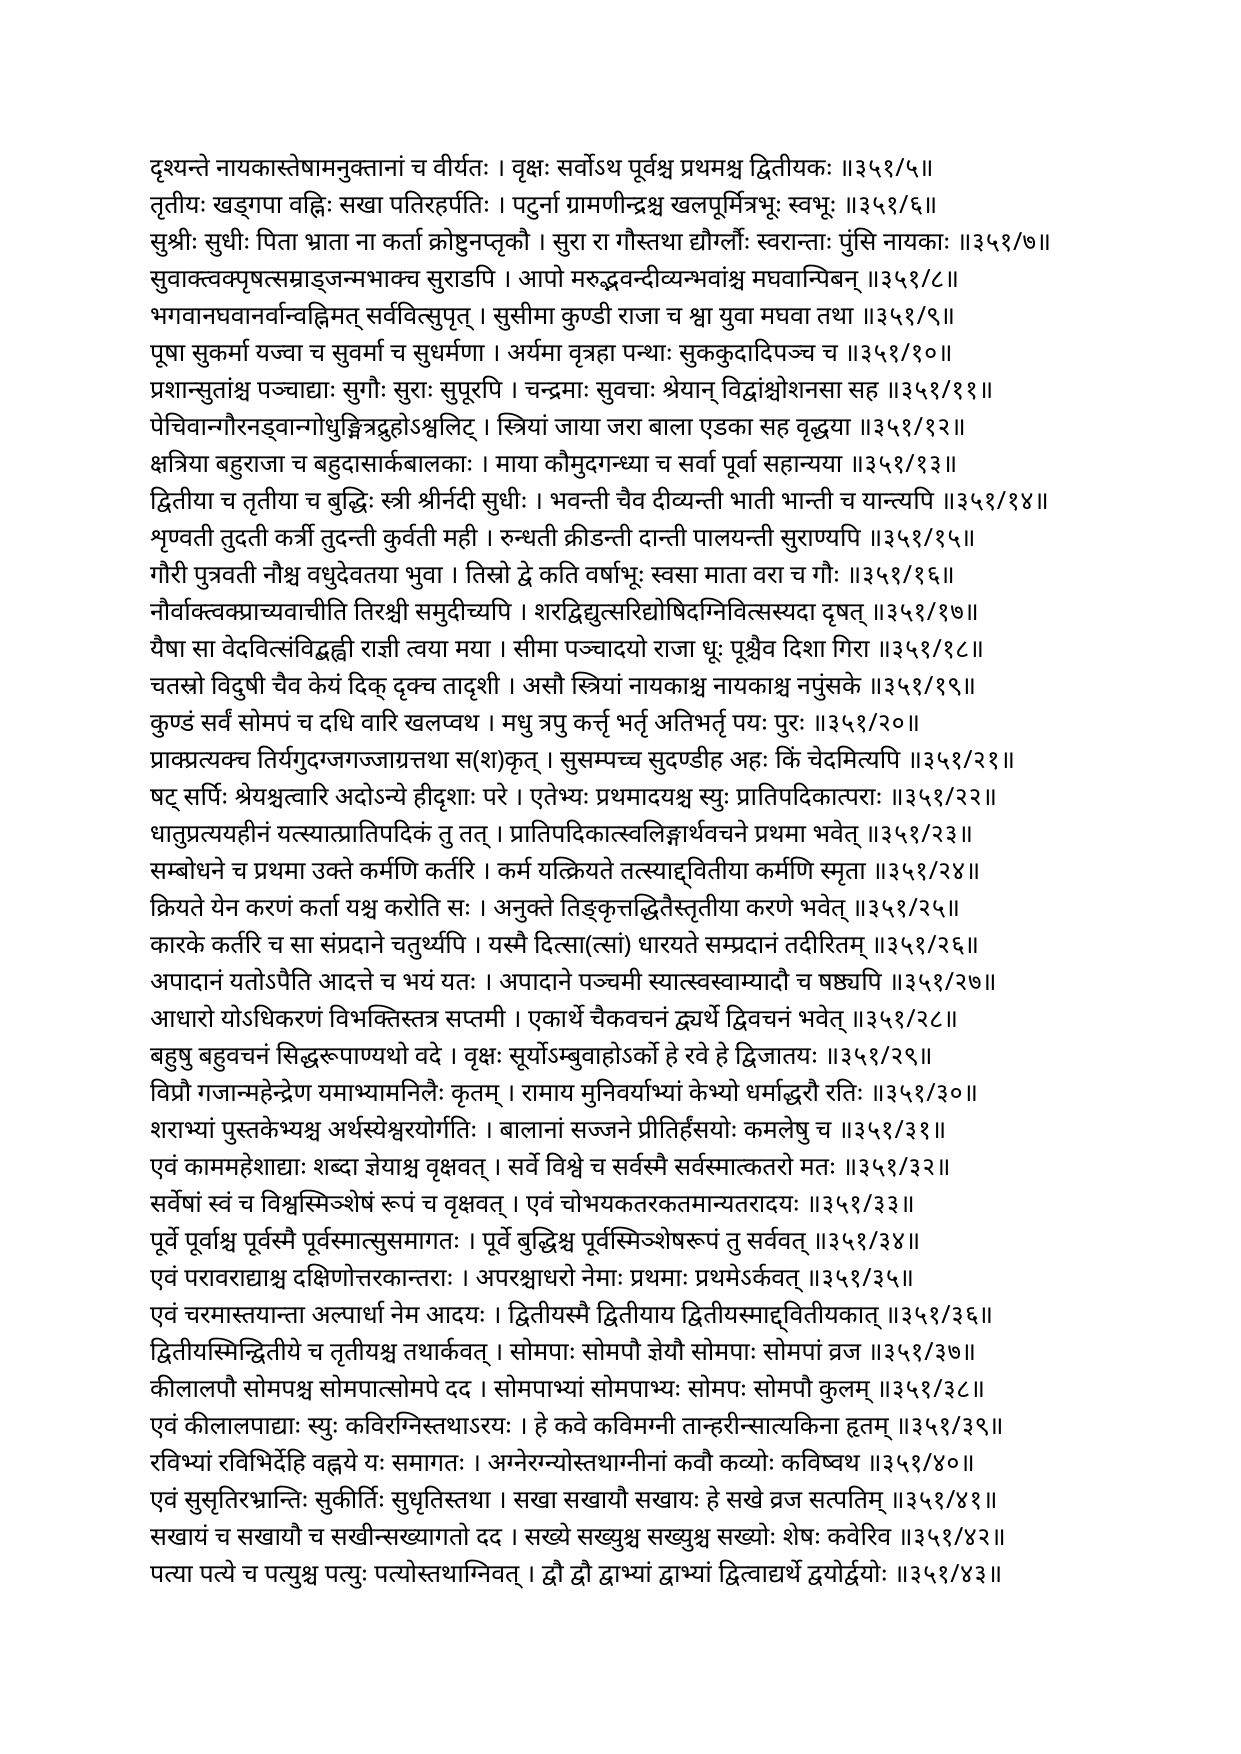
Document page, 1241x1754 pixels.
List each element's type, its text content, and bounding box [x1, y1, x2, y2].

text शराभ्यां पुस्तकेभ्यश्च अर्थस्येश्वरयोर्गतिः । बालानां सज्जने प्रीतिर्हंसयोः कमलेषु च ॥३५१/३१॥ [150, 1111, 1090, 1148]
text एवं सुसृतिरभ्रान्तिः सुकीर्तिः सुधृतिस्तथा । सखा सखायौ सखायः हे सखे व्रज सत्पतिम् ॥३५१/४१॥ [150, 1481, 1090, 1518]
text क्षत्रिया बहुराजा च बहुदासार्कबालकाः । माया कौमुदगन्ध्या च सर्वा पूर्वा सहान्यया ॥३५१/१३॥ [150, 446, 1090, 483]
text सखायं च सखायौ च सखीन्सख्यागतो दद । सख्ये सख्युश्च सख्युश्च सख्योः शेषः कवेरिव ॥३५१/४२॥ [150, 1518, 1090, 1555]
text पूर्वे पूर्वाश्च पूर्वस्मै पूर्वस्मात्सुसमागतः । पूर्वे बुद्धिश्च पूर्वस्मिञ्शेषरूपं तु सर्ववत् ॥३५१/३४॥ [150, 1222, 1090, 1259]
text क्रियते येन करणं कर्ता यश्च करोति सः । अनुक्ते तिङ्कृत्तद्धितैस्तृतीया करणे भवेत् ॥३५१/२५॥ [150, 889, 1090, 927]
text बहुषु बहुवचनं सिद्धरूपाण्यथो वदे । वृक्षः सूर्योऽम्बुवाहोऽर्को हे रवे हे द्विजातयः ॥३५१/२९॥ [150, 1037, 1090, 1074]
text शृण्वती तुदती कर्त्री तुदन्ती कुर्वती मही । रुन्धती क्रीडन्ती दान्ती पालयन्ती सुराण्यपि ॥३५१/१५॥ [150, 520, 1090, 557]
text सुश्रीः सुधीः पिता भ्राता ना कर्ता क्रोष्टुनप्तृकौ । सुरा रा गौस्तथा द्यौर्ग्लौः स्वरान्ताः पुंसि नायकाः ॥३५१/७॥ [150, 224, 1090, 261]
text भगवानघवानर्वान्वह्निमत् सर्ववित्सुपृत् । सुसीमा कुण्डी राजा च श्वा युवा मघवा तथा ॥३५१/९॥ [150, 298, 1090, 335]
text एवं कीलालपाद्याः स्युः कविरग्निस्तथाऽरयः । हे कवे कविमग्नी तान्हरीन्सात्यकिना हृतम् ॥३५१/३९॥ [150, 1407, 1090, 1444]
text दृश्यन्ते नायकास्तेषामनुक्तानां च वीर्यतः । वृक्षः सर्वोऽथ पूर्वश्च प्रथमश्च द्वितीयकः ॥३५१/५॥ [150, 150, 1090, 187]
text रविभ्यां रविभिर्देहि वह्नये यः समागतः । अग्नेरग्न्योस्तथाग्नीनां कवौ कव्योः कविष्वथ ॥३५१/४०॥ [150, 1444, 1090, 1481]
text कीलालपौ सोमपश्च सोमपात्सोमपे दद । सोमपाभ्यां सोमपाभ्यः सोमपः सोमपौ कुलम् ॥३५१/३८॥ [150, 1370, 1090, 1407]
text विप्रौ गजान्महेन्द्रेण यमाभ्यामनिलैः कृतम् । रामाय मुनिवर्याभ्यां केभ्यो धर्माद्धरौ रतिः ॥३५१/३०॥ [150, 1074, 1090, 1111]
text सुवाक्त्वक्पृषत्सम्राड्जन्मभाक्च सुराडपि । आपो मरुद्भवन्दीव्यन्भवांश्च मघवान्पिबन् ॥३५१/८॥ [150, 261, 1090, 298]
text षट् सर्पिः श्रेयश्चत्वारि अदोऽन्ये हीदृशाः परे । एतेभ्यः प्रथमादयश्च स्युः प्रातिपदिकात्पराः ॥३५१/२२॥ [150, 779, 1090, 816]
text पेचिवान्गौरनड्वान्गोधुङ्मित्रद्रुहोऽश्वलिट् । स्त्रियां जाया जरा बाला एडका सह वृद्धया ॥३५१/१२॥ [150, 409, 1090, 446]
text द्वितीया च तृतीया च बुद्धिः स्त्री श्रीर्नदी सुधीः । भवन्ती चैव दीव्यन्ती भाती भान्ती च यान्त्यपि ॥३५१/१४॥ [150, 483, 1090, 520]
text प्रशान्सुतांश्च पञ्चाद्याः सुगौः सुराः सुपूरपि । चन्द्रमाः सुवचाः श्रेयान् विद्वांश्चोशनसा सह ॥३५१/११॥ [150, 372, 1090, 409]
text गौरी पुत्रवती नौश्च वधुदेवतया भुवा । तिस्रो द्वे कति वर्षाभूः स्वसा माता वरा च गौः ॥३५१/१६॥ [150, 557, 1090, 594]
text अपादानं यतोऽपैति आदत्ते च भयं यतः । अपादाने पञ्चमी स्यात्स्वस्वाम्यादौ च षष्ठ्यपि ॥३५१/२७॥ [150, 963, 1090, 1001]
text सम्बोधने च प्रथमा उक्ते कर्मणि कर्तरि । कर्म यत्क्रियते तत्स्याद्द्वितीया कर्मणि स्मृता ॥३५१/२४॥ [150, 853, 1090, 889]
text द्वितीयस्मिन्द्वितीये च तृतीयश्च तथार्कवत् । सोमपाः सोमपौ ज्ञेयौ सोमपाः सोमपां व्रज ॥३५१/३७॥ [150, 1333, 1090, 1370]
text कारके कर्तरि च सा संप्रदाने चतुर्थ्यपि । यस्मै दित्सा(त्सां) धारयते सम्प्रदानं तदीरितम् ॥३५१/२६॥ [150, 927, 1090, 963]
text आधारो योऽधिकरणं विभक्तिस्तत्र सप्तमी । एकार्थे चैकवचनं द्व्यर्थे द्विवचनं भवेत् ॥३५१/२८॥ [150, 1001, 1090, 1037]
text धातुप्रत्ययहीनं यत्स्यात्प्रातिपदिकं तु तत् । प्रातिपदिकात्स्वलिङ्गार्थवचने प्रथमा भवेत् ॥३५१/२३॥ [150, 816, 1090, 853]
text एवं काममहेशाद्याः शब्दा ज्ञेयाश्च वृक्षवत् । सर्वे विश्वे च सर्वस्मै सर्वस्मात्कतरो मतः ॥३५१/३२॥ [150, 1148, 1090, 1185]
text यैषा सा वेदवित्संविद्बह्वी राज्ञी त्वया मया । सीमा पञ्चादयो राजा धूः पूश्चैव दिशा गिरा ॥३५१/१८॥ [150, 631, 1090, 668]
text प्राक्प्रत्यक्च तिर्यगुदग्जगज्जाग्रत्तथा स(श)कृत् । सुसम्पच्च सुदण्डीह अहः किं चेदमित्यपि ॥३५१/२१॥ [150, 742, 1090, 779]
text पूषा सुकर्मा यज्वा च सुवर्मा च सुधर्मणा । अर्यमा वृत्रहा पन्थाः सुककुदादिपञ्च च ॥३५१/१०॥ [150, 335, 1090, 372]
text पत्या पत्ये च पत्युश्च पत्युः पत्योस्तथाग्निवत् । द्वौ द्वौ द्वाभ्यां द्वाभ्यां द्वित्वाद्यर्थे द्वयोर्द्वयोः ॥३५१/४३॥ [150, 1555, 1090, 1592]
text तृतीयः खड्गपा वह्निः सखा पतिरहर्पतिः । पटुर्ना ग्रामणीन्द्रश्च खलपूर्मित्रभूः स्वभूः ॥३५१/६॥ [150, 187, 1090, 224]
text कुण्डं सर्वं सोमपं च दधि वारि खलप्वथ । मधु त्रपु कर्त्तृ भर्तृ अतिभर्तृ पयः पुरः ॥३५१/२०॥ [150, 705, 1090, 742]
text चतस्रो विदुषी चैव केयं दिक् दृक्च तादृशी । असौ स्त्रियां नायकाश्च नायकाश्च नपुंसके ॥३५१/१९॥ [150, 668, 1090, 705]
text एवं परावराद्याश्च दक्षिणोत्तरकान्तराः । अपरश्चाधरो नेमाः प्रथमाः प्रथमेऽर्कवत् ॥३५१/३५॥ [150, 1259, 1090, 1296]
text नौर्वाक्त्वक्प्राच्यवाचीति तिरश्ची समुदीच्यपि । शरद्विद्युत्सरिद्योषिदग्निवित्सस्यदा दृषत् ॥३५१/१७॥ [150, 594, 1090, 631]
text एवं चरमास्तयान्ता अल्पार्धा नेम आदयः । द्वितीयस्मै द्वितीयाय द्वितीयस्माद्द्वितीयकात् ॥३५१/३६॥ [150, 1296, 1090, 1333]
text सर्वेषां स्वं च विश्वस्मिञ्शेषं रूपं च वृक्षवत् । एवं चोभयकतरकतमान्यतरादयः ॥३५१/३३॥ [150, 1185, 1090, 1222]
